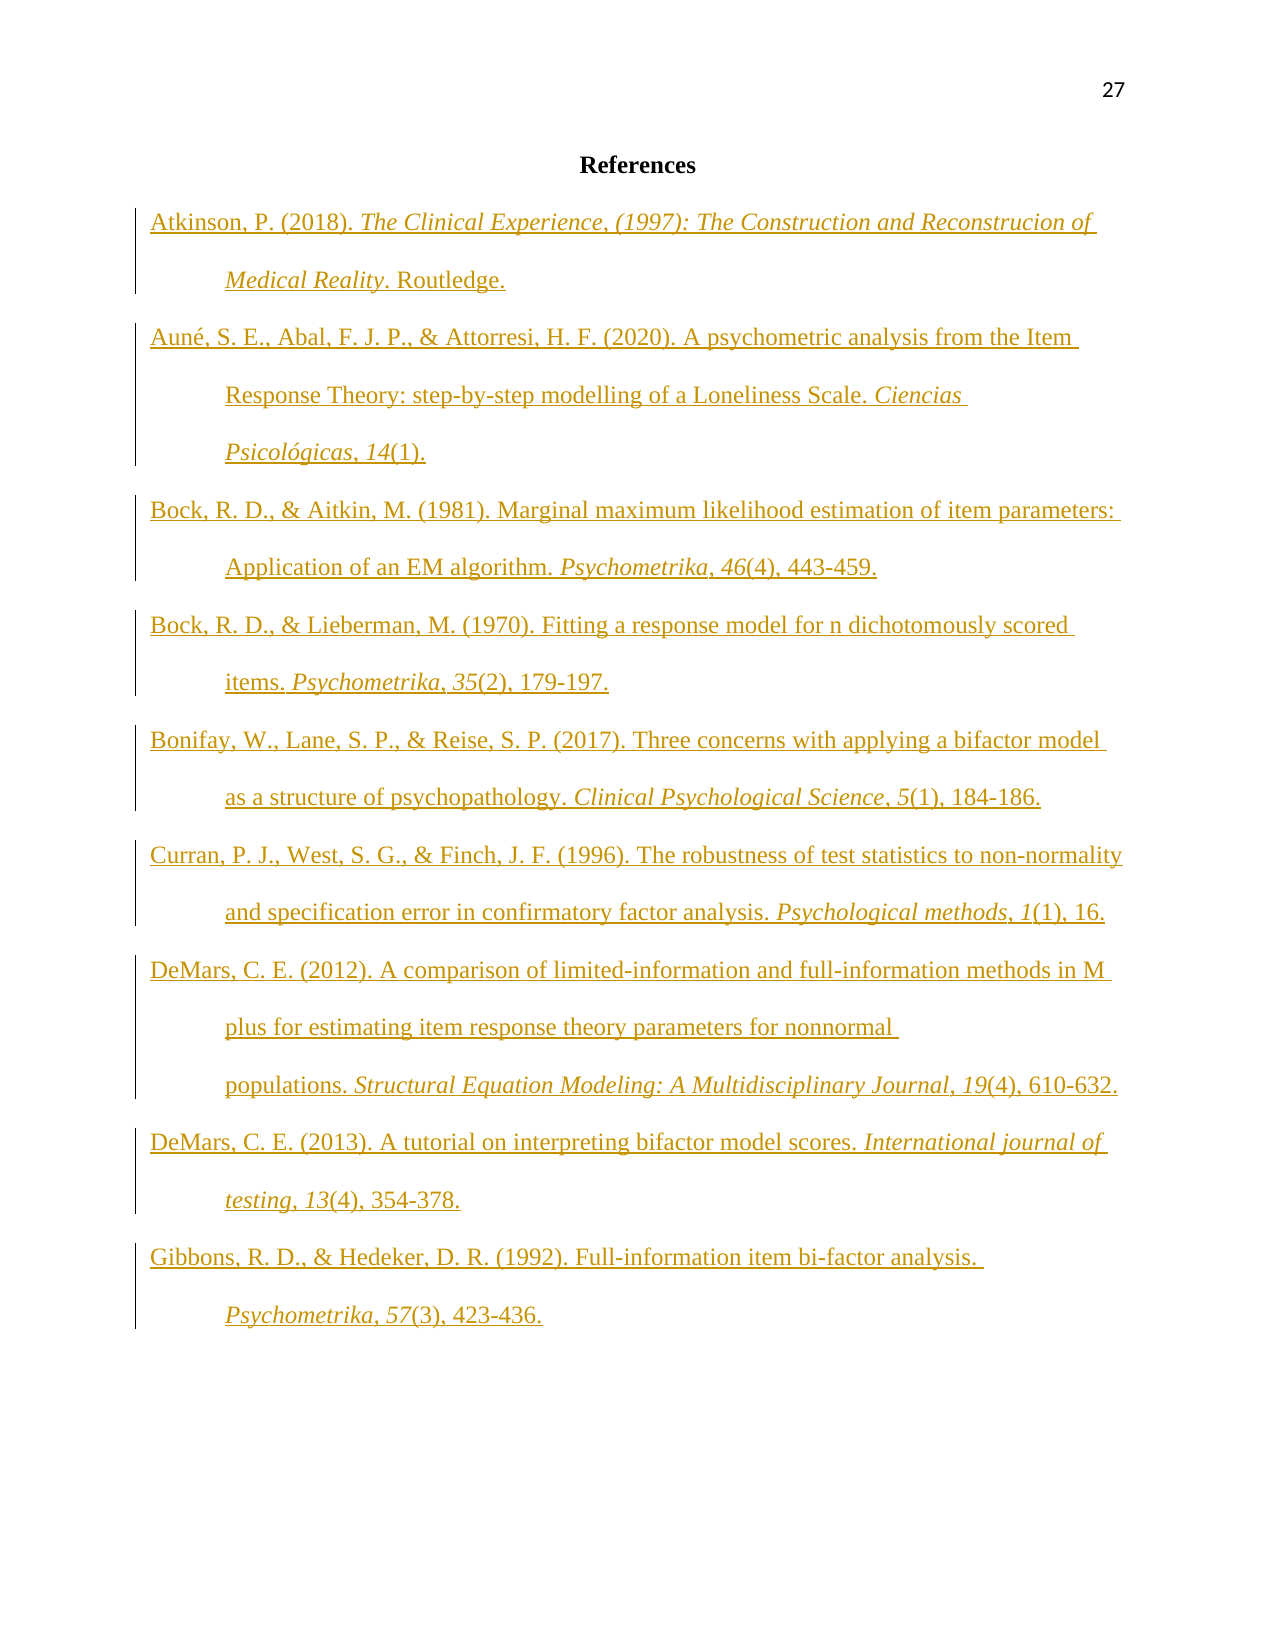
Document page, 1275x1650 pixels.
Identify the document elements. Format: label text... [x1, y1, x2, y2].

text References [150, 150, 1125, 179]
